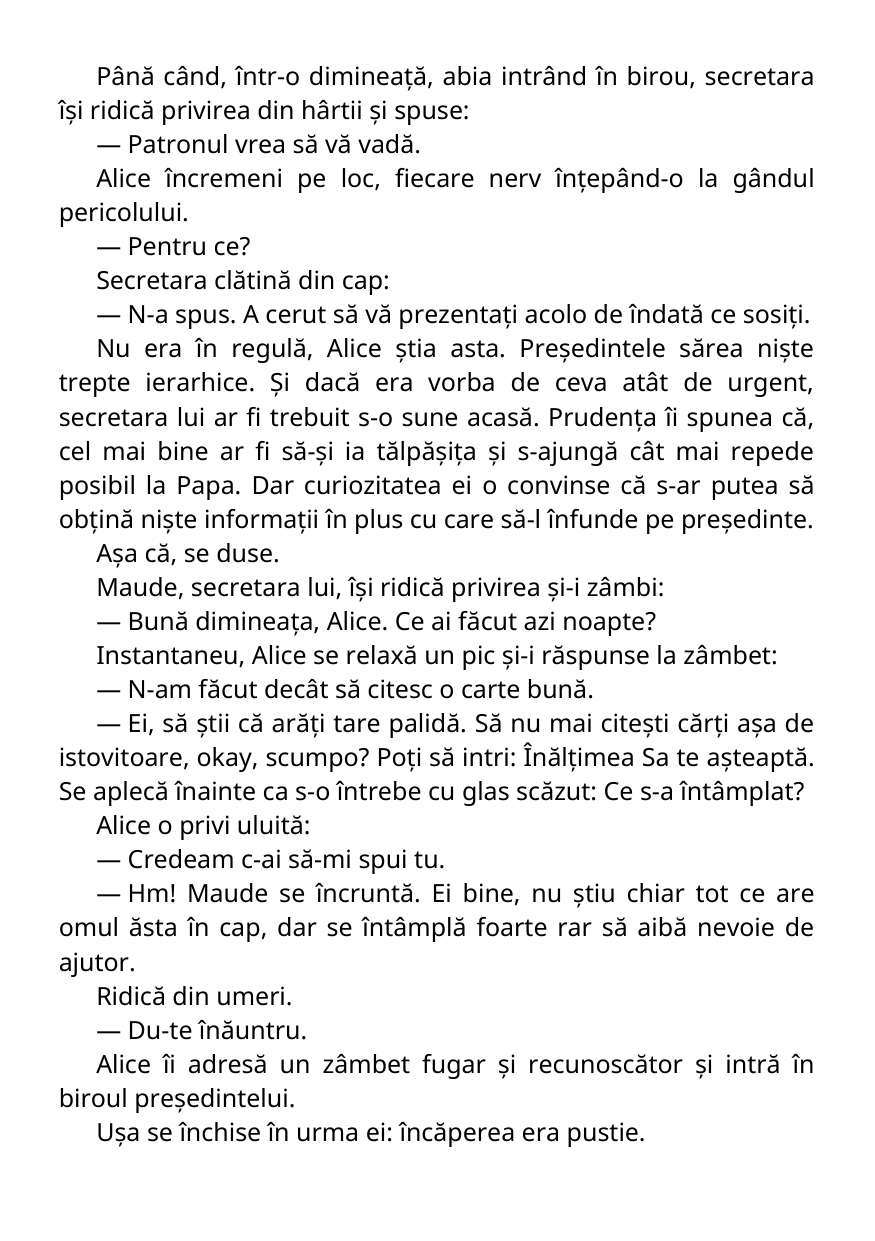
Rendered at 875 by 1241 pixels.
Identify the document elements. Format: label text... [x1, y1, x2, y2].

text Secretara clătină din cap: [58, 263, 816, 297]
text Nu era în regulă, Alice ştia asta. Preşedintele sărea nişte trepte ierarhice. Şi dacă era vorba de ceva atât de urgent, secretara lui ar fi trebuit s-o sune acasă. Prudenţa îi spunea că, cel mai bine ar fi să-şi ia tălpăşiţa şi s-ajungă cât mai repede posibil la Papa. Dar curiozitatea ei o convinse că s-ar putea să obţină nişte informaţii în plus cu care să-l înfunde pe preşedinte. [58, 331, 816, 535]
text — Ei, să ştii că arăţi tare palidă. Să nu mai citeşti cărţi aşa de istovitoare, okay, scumpo? Poţi să intri: Înălţimea Sa te aşteaptă. Se aplecă înainte ca s-o întrebe cu glas scăzut: Ce s-a întâmplat? [58, 706, 816, 808]
text Alice încremeni pe loc, fiecare nerv înţepând-o la gândul pericolului. [58, 161, 816, 229]
text — Patronul vrea să vă vadă. [58, 127, 816, 161]
text — N-am făcut decât să citesc o carte bună. [58, 672, 816, 706]
text Aşa că, se duse. [58, 535, 816, 569]
text Uşa se închise în urma ei: încăperea era pustie. [58, 1114, 816, 1148]
text — Pentru ce? [58, 229, 816, 263]
text Alice o privi uluită: [58, 808, 816, 842]
text — Hm! Maude se încruntă. Ei bine, nu ştiu chiar tot ce are omul ăsta în cap, dar se întâmplă foarte rar să aibă nevoie de ajutor. [58, 876, 816, 978]
text — Credeam c-ai să-mi spui tu. [58, 842, 816, 876]
text Alice îi adresă un zâmbet fugar şi recunoscător şi intră în biroul preşedintelui. [58, 1046, 816, 1114]
text — Du-te înăuntru. [58, 1012, 816, 1046]
text Instantaneu, Alice se relaxă un pic şi-i răspunse la zâmbet: [58, 638, 816, 672]
text Ridică din umeri. [58, 978, 816, 1012]
text Maude, secretara lui, îşi ridică privirea şi-i zâmbi: [58, 569, 816, 603]
text — N-a spus. A cerut să vă prezentaţi acolo de îndată ce sosiţi. [58, 297, 816, 331]
text — Bună dimineaţa, Alice. Ce ai făcut azi noapte? [58, 603, 816, 638]
text Până când, într-o dimineaţă, abia intrând în birou, secretara îşi ridică privirea din hârtii şi spuse: [58, 58, 816, 127]
